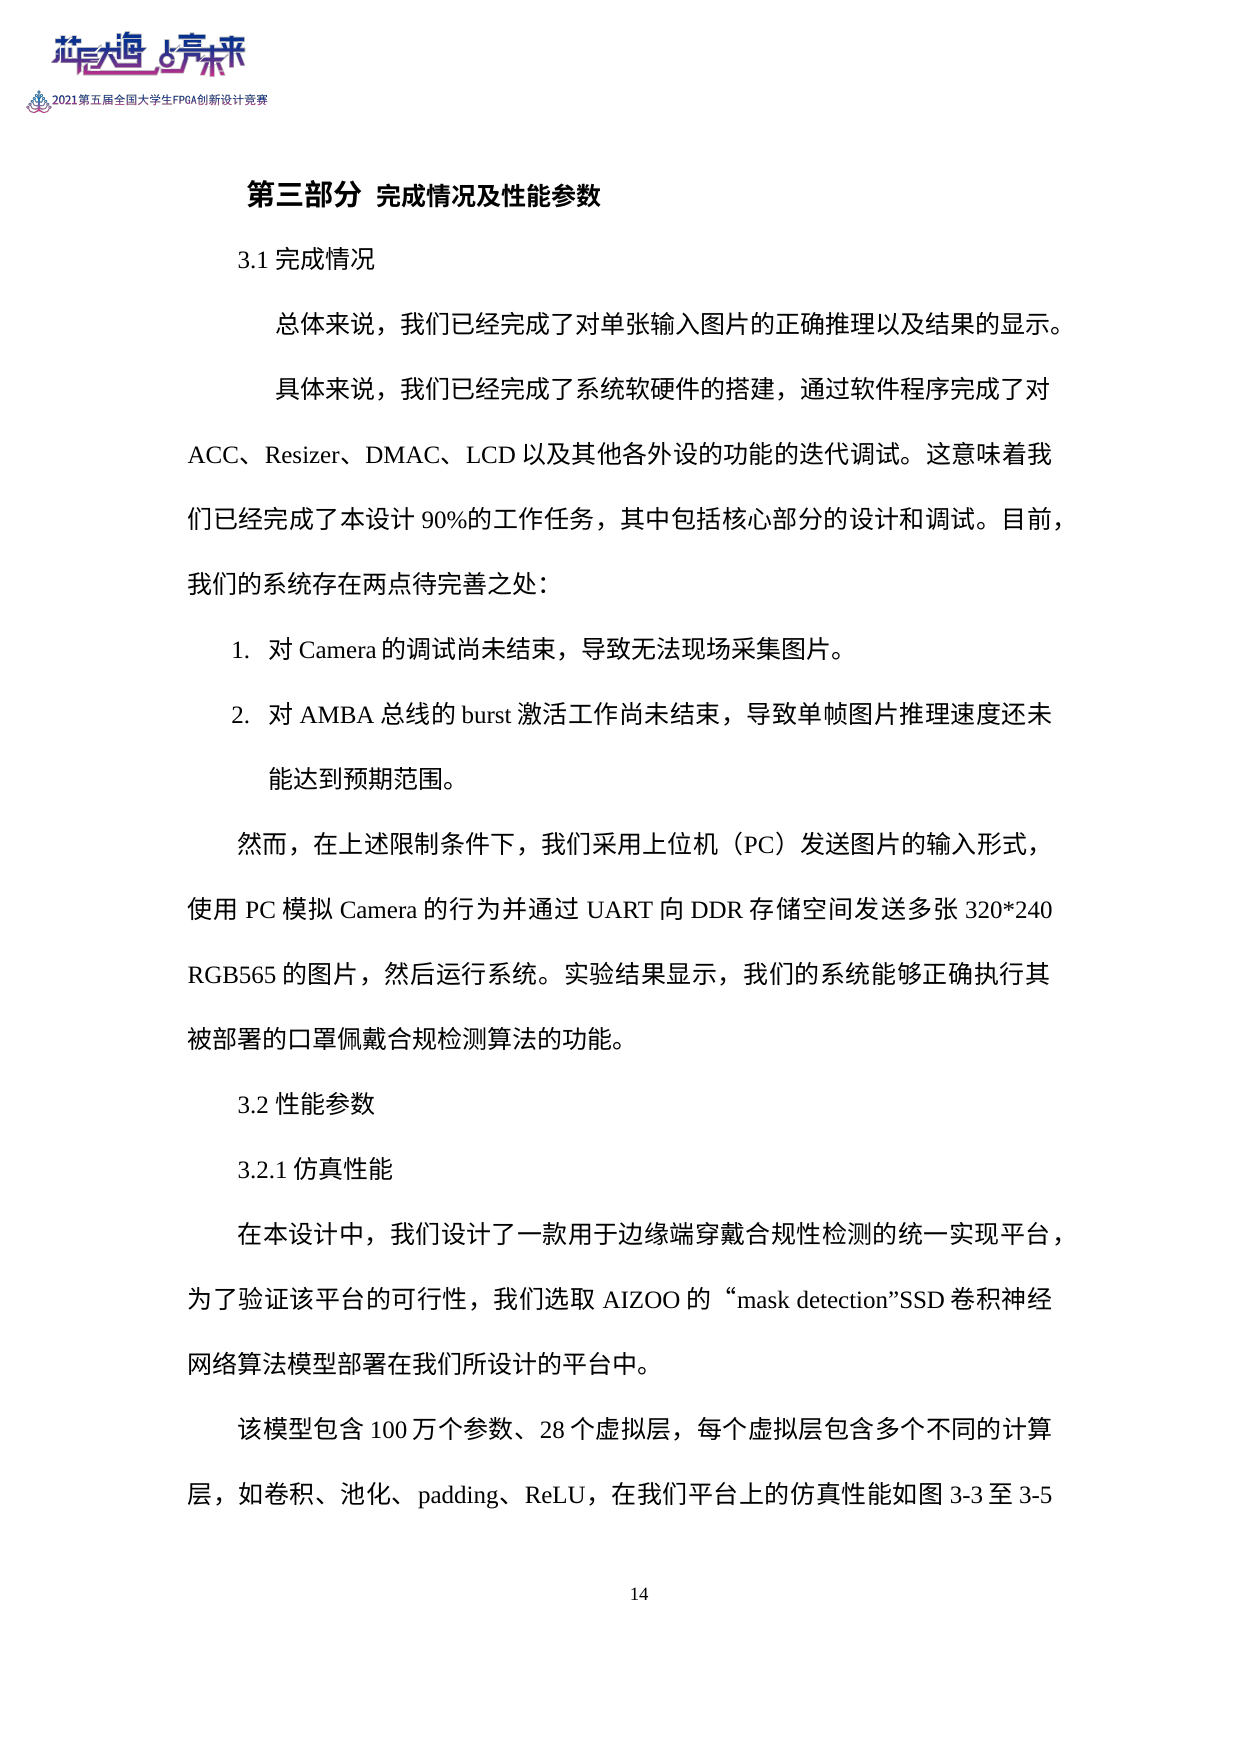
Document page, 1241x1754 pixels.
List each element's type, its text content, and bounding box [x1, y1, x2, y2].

text 3.1 完成情况 [187, 225, 1053, 290]
text 3.2.1 仿真性能 [187, 1135, 1053, 1200]
text 总体来说，我们已经完成了对单张输入图片的正确推理以及结果的显示。 [187, 290, 1053, 355]
text 然而，在上述限制条件下，我们采用上位机（PC）发送图片的输入形式，使用PC模拟Camera的行为并通过UART向DDR存储空间发送多张320*240 RGB565的图片，然后运行系统。实验结果显示，我们的系统能够正确执行其被部署的口罩佩戴合规检测算法的功能。 [187, 810, 1053, 1070]
list 对AMBA总线的burst激活工作尚未结束，导致单帧图片推理速度还未能达到预期范围。 [231, 680, 1053, 810]
list 对Camera的调试尚未结束，导致无法现场采集图片。 [231, 615, 1053, 680]
text 具体来说，我们已经完成了系统软硬件的搭建，通过软件程序完成了对ACC、Resizer、DMAC、LCD以及其他各外设的功能的迭代调试。这意味着我们已经完成了本设计90%的工作任务，其中包括核心部分的设计和调试。目前，我们的系统存在两点待完善之处： [187, 355, 1053, 615]
text 在本设计中，我们设计了一款用于边缘端穿戴合规性检测的统一实现平台，为了验证该平台的可行性，我们选取AIZOO的“mask detection”SSD卷积神经网络算法模型部署在我们所设计的平台中。 [187, 1200, 1053, 1395]
text 3.2 性能参数 [187, 1070, 1053, 1135]
picture [19, 14, 274, 119]
text 第三部分 完成情况及性能参数 [187, 160, 1053, 225]
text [187, 1395, 1053, 1525]
